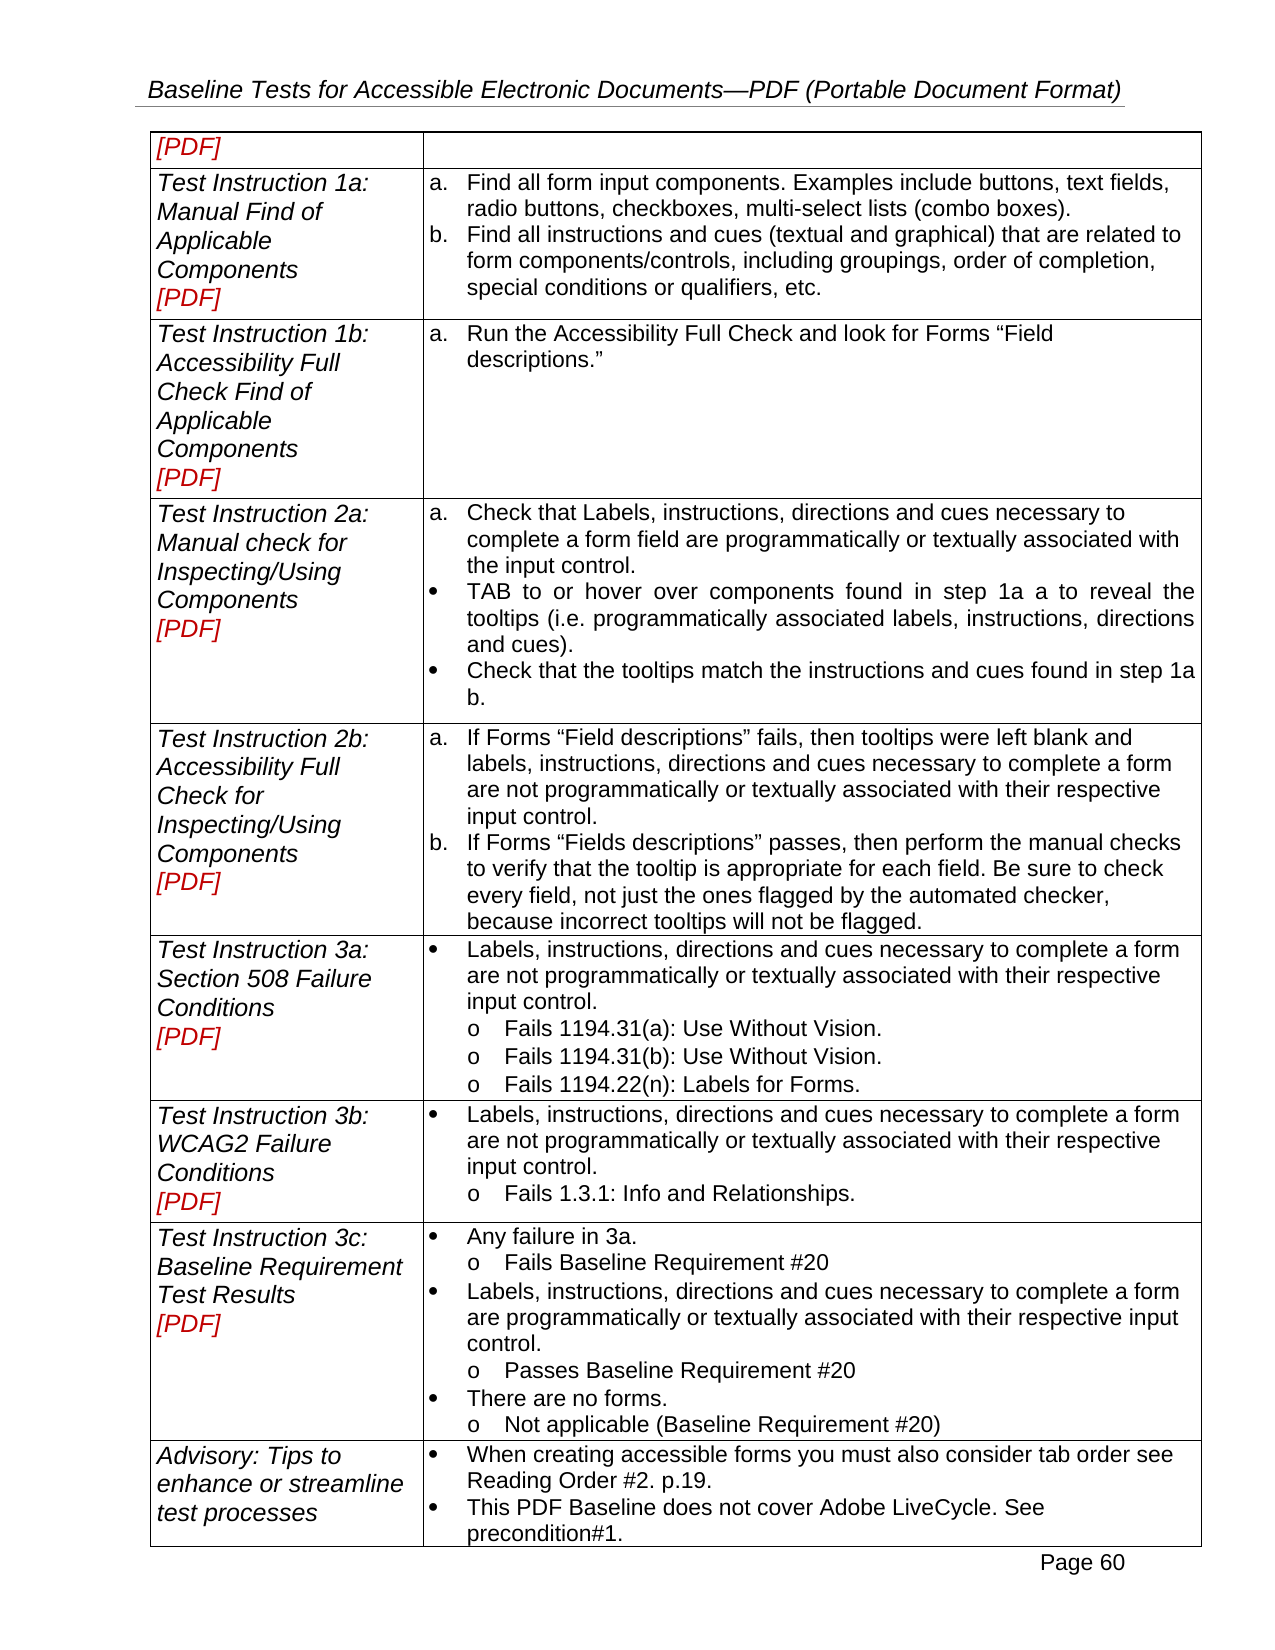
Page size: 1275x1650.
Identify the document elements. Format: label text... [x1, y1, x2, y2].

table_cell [424, 133, 1201, 167]
table_cell Check that Labels, instructions, directions and cues necessary to complete a form field are programmatically or textually associated with the input control. TAB to or hover over components found in step 1a a to reveal the tooltips (i.e. programmatically associated labels, instructions, directions and cues). Check that the tooltips match the instructions and cues found in step 1a b. [424, 499, 1201, 723]
table_cell Test Instruction 2a: Manual check for Inspecting/Using Components [PDF] [151, 499, 423, 723]
table_cell Run the Accessibility Full Check and look for Forms “Field descriptions.” [424, 320, 1201, 498]
table_cell Test Instruction 3c: Baseline Requirement Test Results [PDF] [151, 1223, 423, 1440]
table_cell Test Instruction 3a: Section 508 Failure Conditions [PDF] [151, 936, 423, 1099]
table_cell Find all form input components. Examples include buttons, text fields, radio buttons, checkboxes, multi-select lists (combo boxes). Find all instructions and cues (textual and graphical) that are related to form components/controls, including groupings, order of completion, special conditions or qualifiers, etc. [424, 169, 1201, 318]
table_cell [424, 1441, 1201, 1546]
table_cell Labels, instructions, directions and cues necessary to complete a form are not programmatically or textually associated with their respective input control. Fails 1.3.1: Info and Relationships. [424, 1101, 1201, 1222]
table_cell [151, 133, 423, 167]
table_cell Test Instruction 1b: Accessibility Full Check Find of Applicable Components [PDF] [151, 320, 423, 498]
table_cell If Forms “Field descriptions” fails, then tooltips were left blank and labels, instructions, directions and cues necessary to complete a form are not programmatically or textually associated with their respective input control. If Forms “Fields descriptions” passes, then perform the manual checks to verify that the tooltip is appropriate for each field. Be sure to check every field, not just the ones flagged by the automated checker, because incorrect tooltips will not be flagged. [424, 724, 1201, 934]
table_cell Any failure in 3a. Fails Baseline Requirement #20 Labels, instructions, directions and cues necessary to complete a form are programmatically or textually associated with their respective input control. Passes Baseline Requirement #20 There are no forms. Not applicable (Baseline Requirement #20) [424, 1223, 1201, 1440]
table_cell Labels, instructions, directions and cues necessary to complete a form are not programmatically or textually associated with their respective input control. Fails 1194.31(a): Use Without Vision. Fails 1194.31(b): Use Without Vision. Fails 1194.22(n): Labels for Forms. [424, 936, 1201, 1099]
table_cell Test Instruction 1a: Manual Find of Applicable Components [PDF] [151, 169, 423, 318]
table_cell Test Instruction 2b: Accessibility Full Check for Inspecting/Using Components [PDF] [151, 724, 423, 934]
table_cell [151, 1441, 423, 1546]
table_cell Test Instruction 3b: WCAG2 Failure Conditions [PDF] [151, 1101, 423, 1222]
